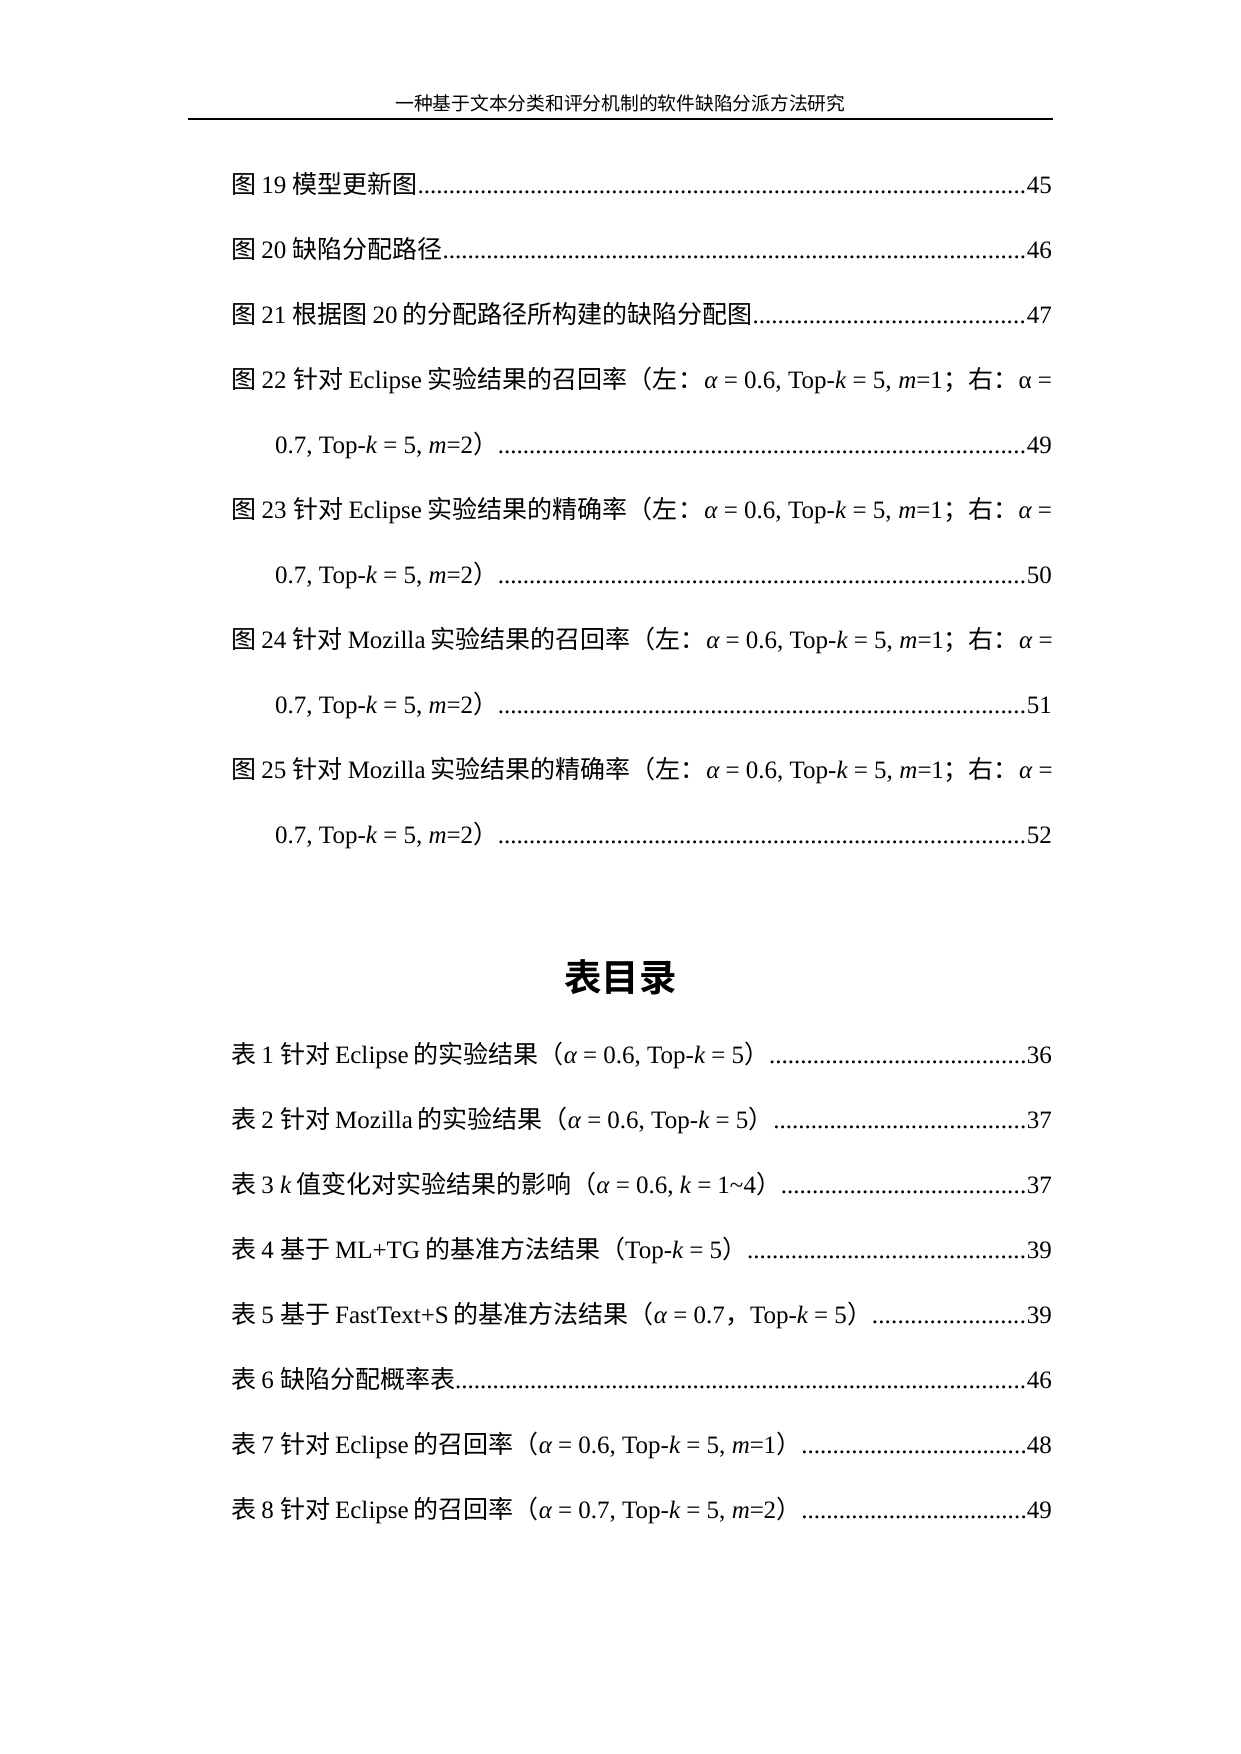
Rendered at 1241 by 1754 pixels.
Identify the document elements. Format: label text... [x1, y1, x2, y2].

text 图25 针对Mozilla实验结果的精确率（左：α = 0.6, Top-k = 5, m=1；右：α = 0.7, Top-k = 5, m=2） 52 [231, 735, 1053, 865]
text 表4 基于ML+TG的基准方法结果（Top-k = 5） 39 [231, 1215, 1053, 1280]
text 图19 模型更新图 45 [231, 150, 1053, 215]
text 表8 针对Eclipse的召回率（α = 0.7, Top-k = 5, m=2） 49 [231, 1475, 1053, 1540]
text 表目录 [187, 942, 1053, 1007]
text 表3 k值变化对实验结果的影响（α = 0.6, k = 1~4） 37 [231, 1150, 1053, 1215]
text 表6 缺陷分配概率表 46 [231, 1345, 1053, 1410]
text 图23 针对Eclipse实验结果的精确率（左：α = 0.6, Top-k = 5, m=1；右：α = 0.7, Top-k = 5, m=2） 50 [231, 475, 1053, 605]
text 表5 基于FastText+S的基准方法结果（α = 0.7，Top-k = 5） 39 [231, 1280, 1053, 1345]
text 图20 缺陷分配路径 46 [231, 215, 1053, 280]
text 图22 针对Eclipse实验结果的召回率（左：α = 0.6, Top-k = 5, m=1；右：α = 0.7, Top-k = 5, m=2） 49 [231, 345, 1053, 475]
text 表2 针对Mozilla的实验结果（α = 0.6, Top-k = 5） 37 [231, 1085, 1053, 1150]
text 图24 针对Mozilla实验结果的召回率（左：α = 0.6, Top-k = 5, m=1；右：α = 0.7, Top-k = 5, m=2） 51 [231, 605, 1053, 735]
text 图21 根据图20的分配路径所构建的缺陷分配图 47 [231, 280, 1053, 345]
text 表1 针对Eclipse的实验结果（α = 0.6, Top-k = 5） 36 [231, 1020, 1053, 1085]
text 表7 针对Eclipse的召回率（α = 0.6, Top-k = 5, m=1） 48 [231, 1410, 1053, 1475]
